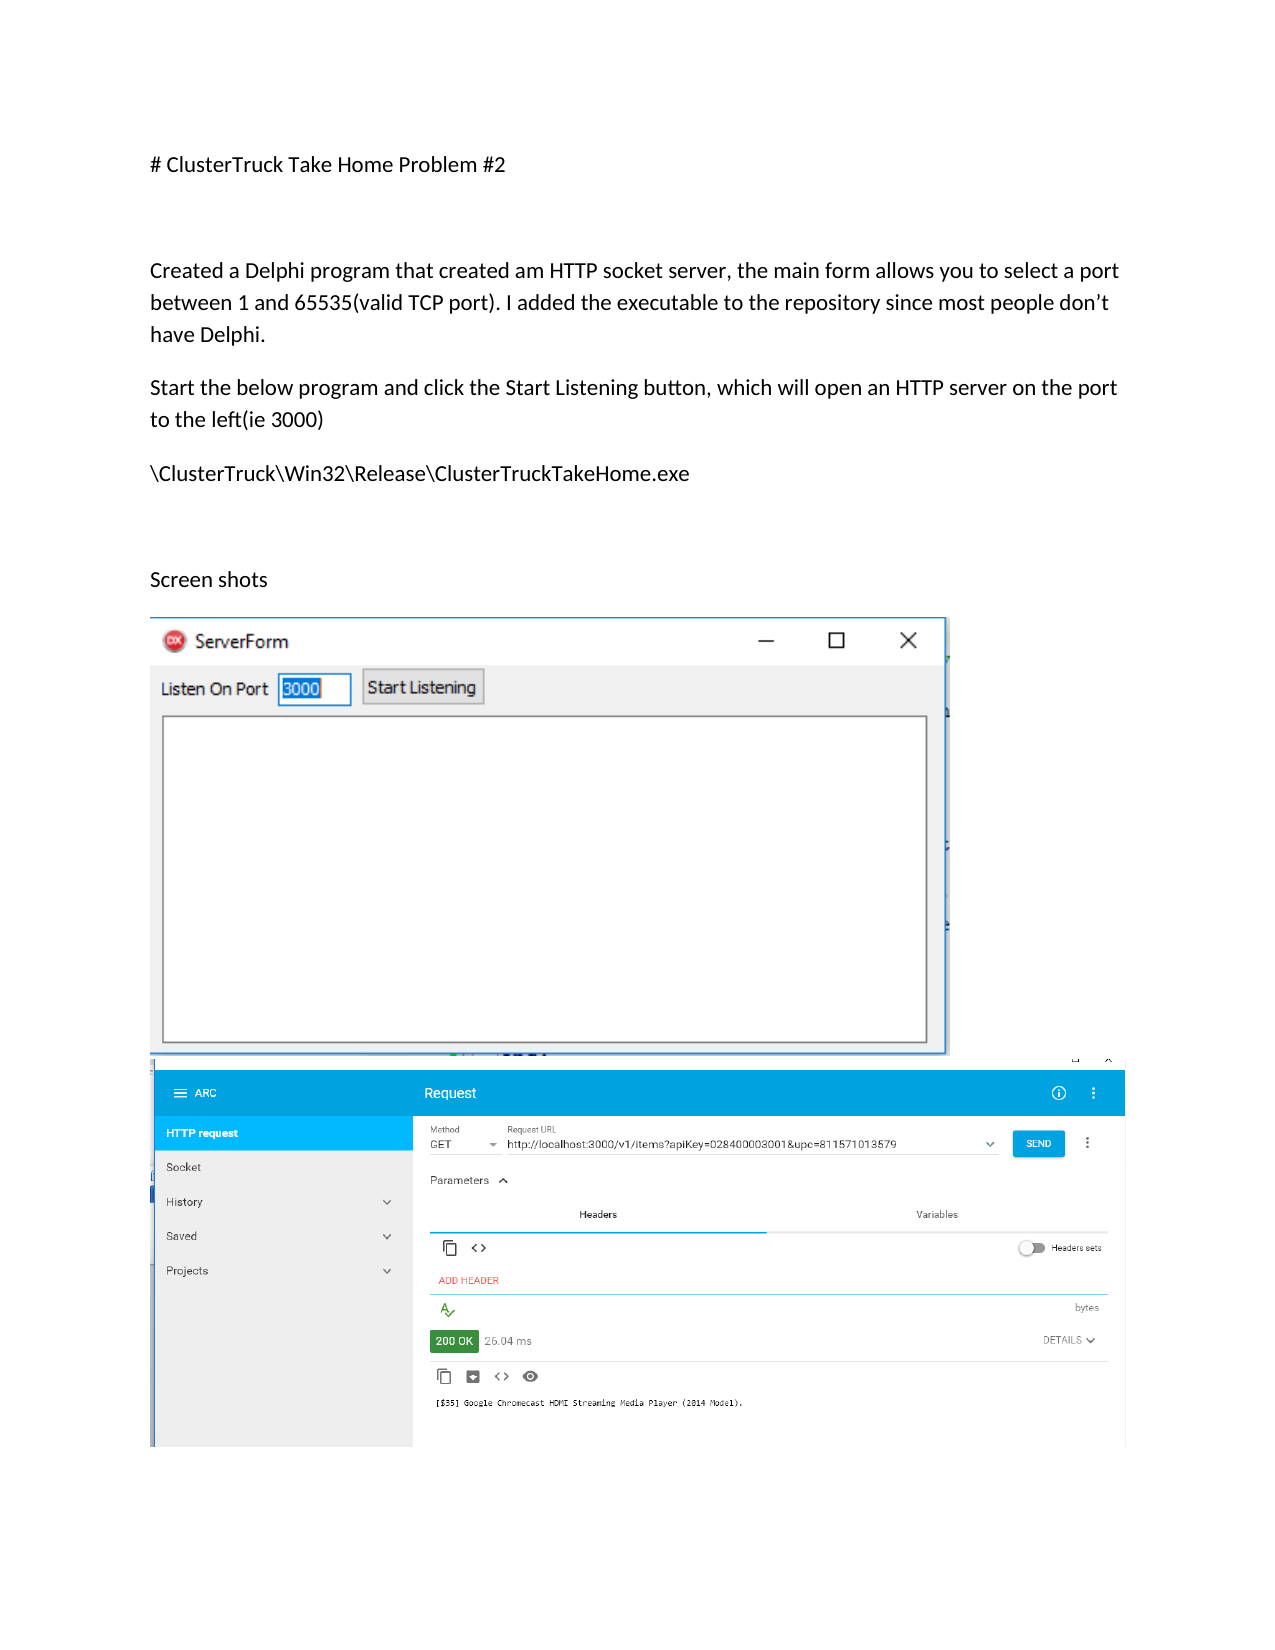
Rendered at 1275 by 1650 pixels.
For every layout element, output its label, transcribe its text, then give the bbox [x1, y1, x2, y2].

text Screen shots [150, 565, 1125, 593]
picture [150, 617, 951, 1056]
text \ClusterTruck\Win32\Release\ClusterTruckTakeHome.exe [150, 459, 1125, 487]
picture [150, 1059, 1125, 1447]
text # ClusterTruck Take Home Problem #2 [150, 150, 1125, 178]
text Created a Delphi program that created am HTTP socket server, the main form allows you to select a port between 1 and 65535(valid TCP port). I added the executable to the repository since most people don’t have Delphi. [150, 256, 1125, 348]
text Start the below program and click the Start Listening button, which will open an HTTP server on the port to the left(ie 3000) [150, 373, 1125, 434]
